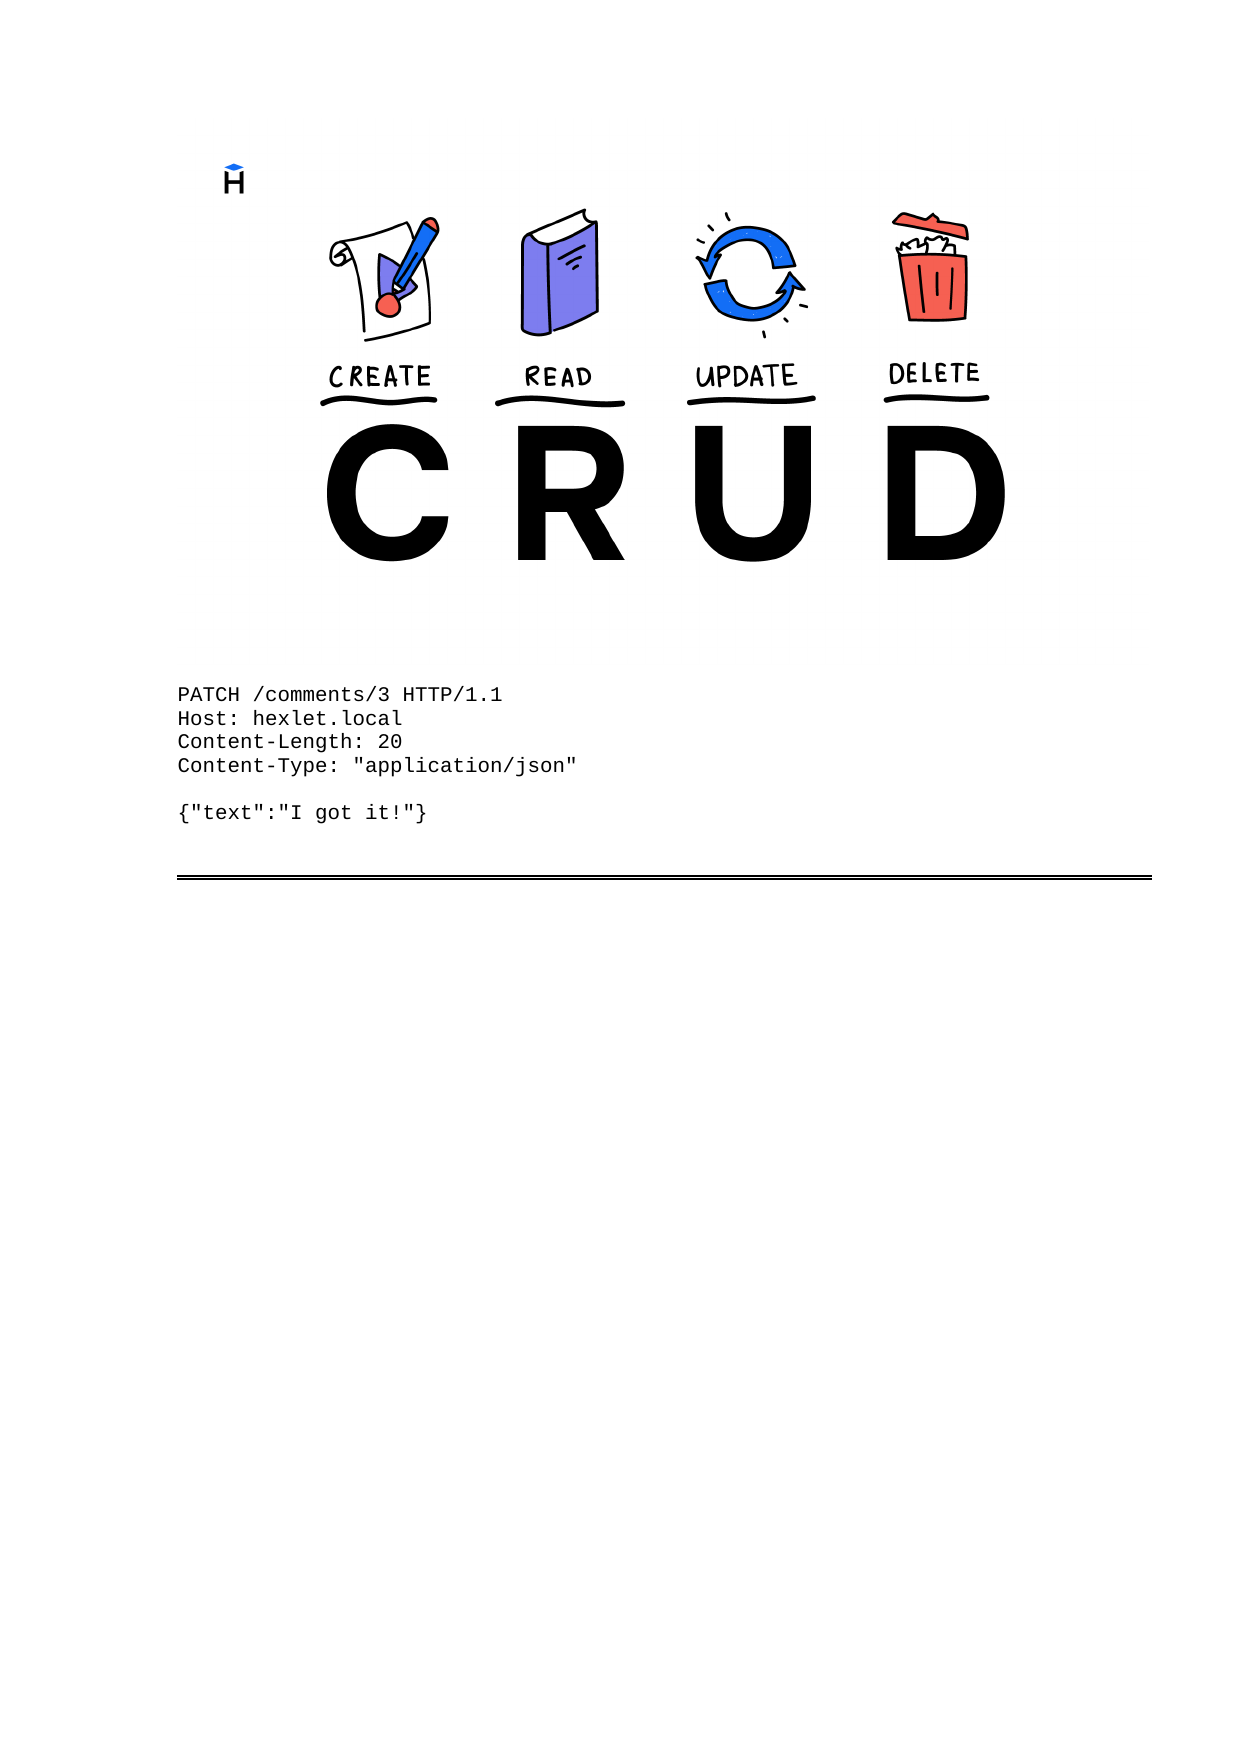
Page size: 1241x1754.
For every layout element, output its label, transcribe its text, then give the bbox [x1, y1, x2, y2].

text {"text":"I got it!"} [177, 802, 1152, 826]
picture [177, 118, 1149, 665]
text Content-Type: "application/json" [177, 755, 1152, 778]
text Host: hexlet.local [177, 707, 1152, 731]
text Content-Length: 20 [177, 731, 1152, 755]
text PATCH /comments/3 HTTP/1.1 [177, 684, 1152, 707]
